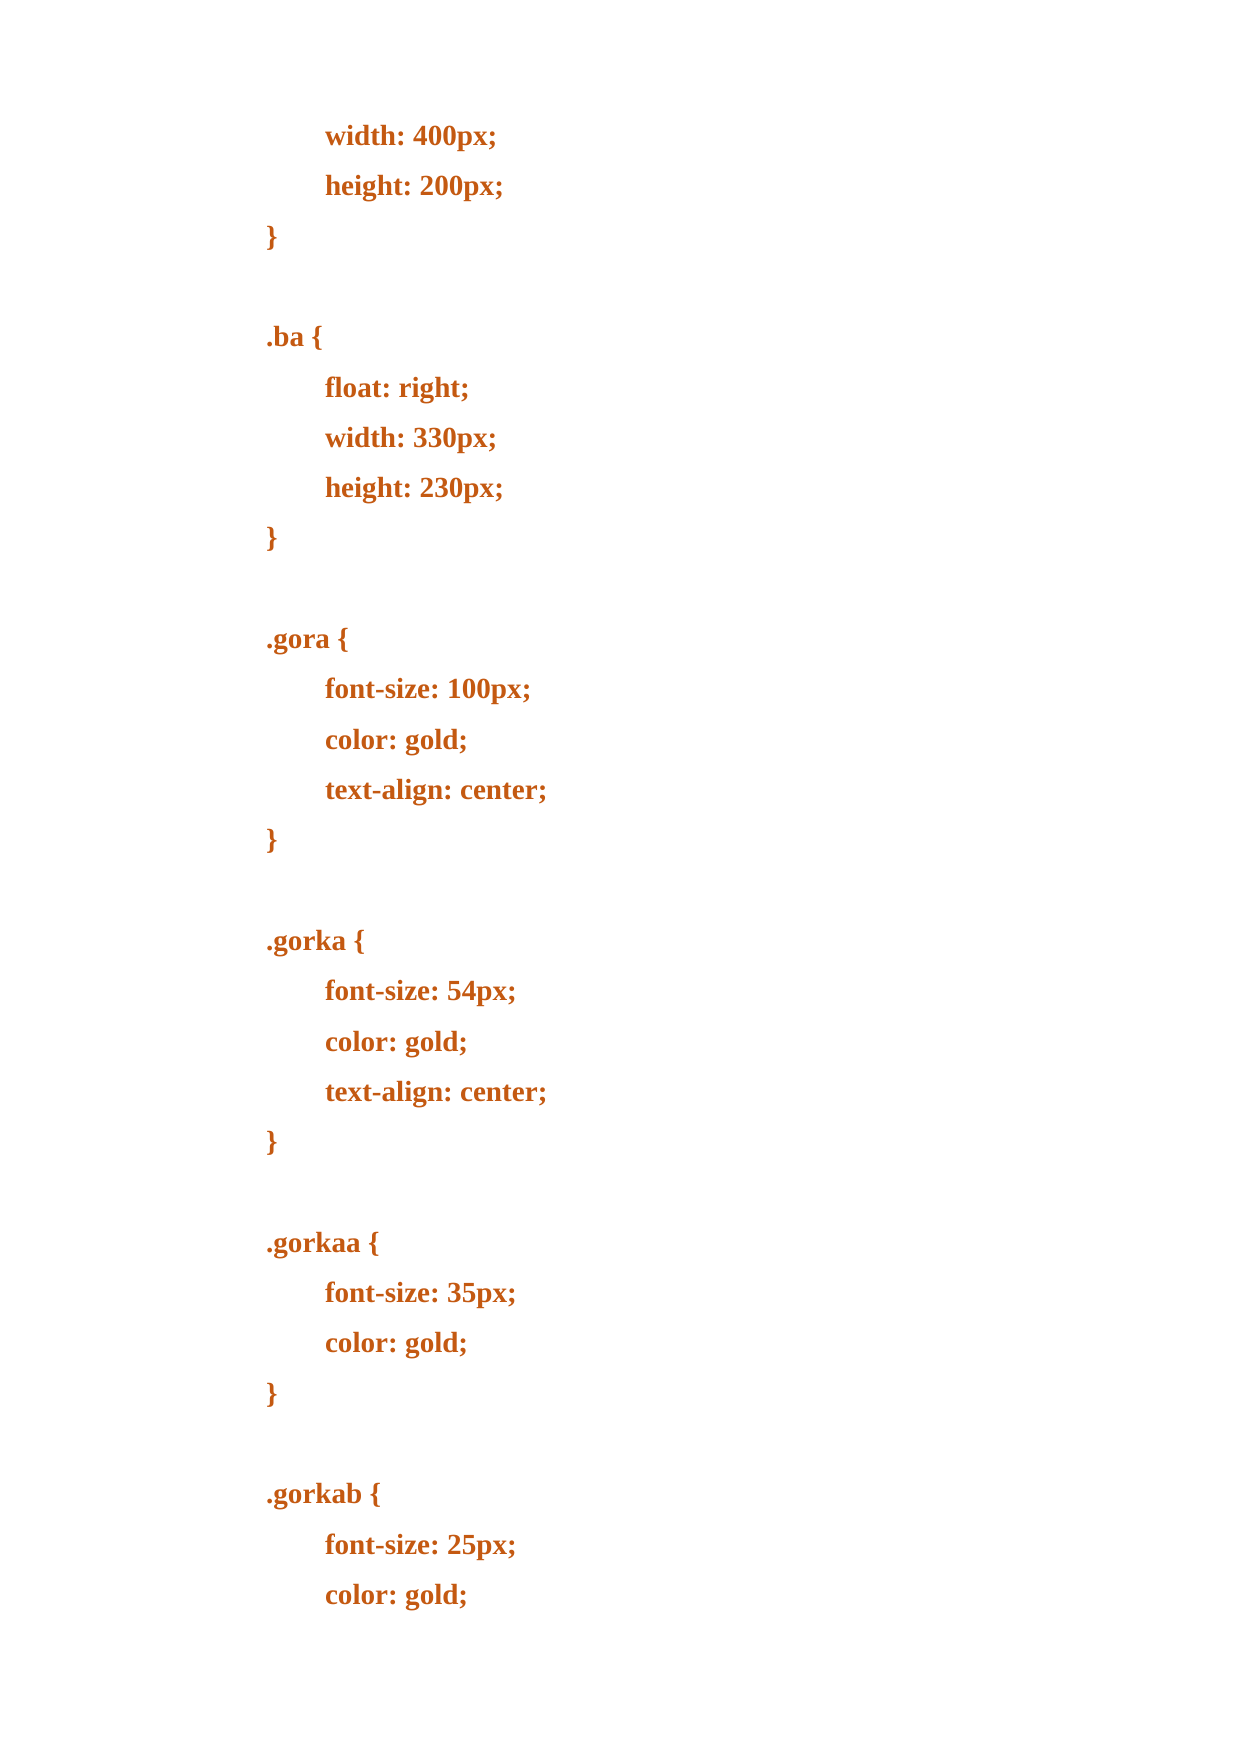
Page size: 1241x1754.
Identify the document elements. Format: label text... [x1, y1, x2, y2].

text } [177, 1124, 1181, 1158]
text .gorka { [177, 923, 1181, 957]
text .gorkaa { [177, 1225, 1181, 1258]
text color: gold; [177, 722, 1181, 755]
text width: 400px; [177, 118, 1181, 152]
text font-size: 54px; [177, 973, 1181, 1007]
text text-align: center; [177, 1074, 1181, 1108]
text float: right; [177, 370, 1181, 403]
text height: 200px; [177, 168, 1181, 202]
text .gora { [177, 621, 1181, 655]
text } [177, 1376, 1181, 1409]
text font-size: 100px; [177, 672, 1181, 705]
text color: gold; [177, 1024, 1181, 1057]
text color: gold; [177, 1577, 1181, 1611]
text } [177, 219, 1181, 252]
text .gorkab { [177, 1477, 1181, 1510]
text .ba { [177, 319, 1181, 353]
text height: 230px; [177, 470, 1181, 504]
text } [177, 521, 1181, 554]
text text-align: center; [177, 772, 1181, 806]
text font-size: 35px; [177, 1275, 1181, 1309]
text } [177, 822, 1181, 856]
text width: 330px; [177, 420, 1181, 453]
text color: gold; [177, 1326, 1181, 1359]
text font-size: 25px; [177, 1527, 1181, 1560]
